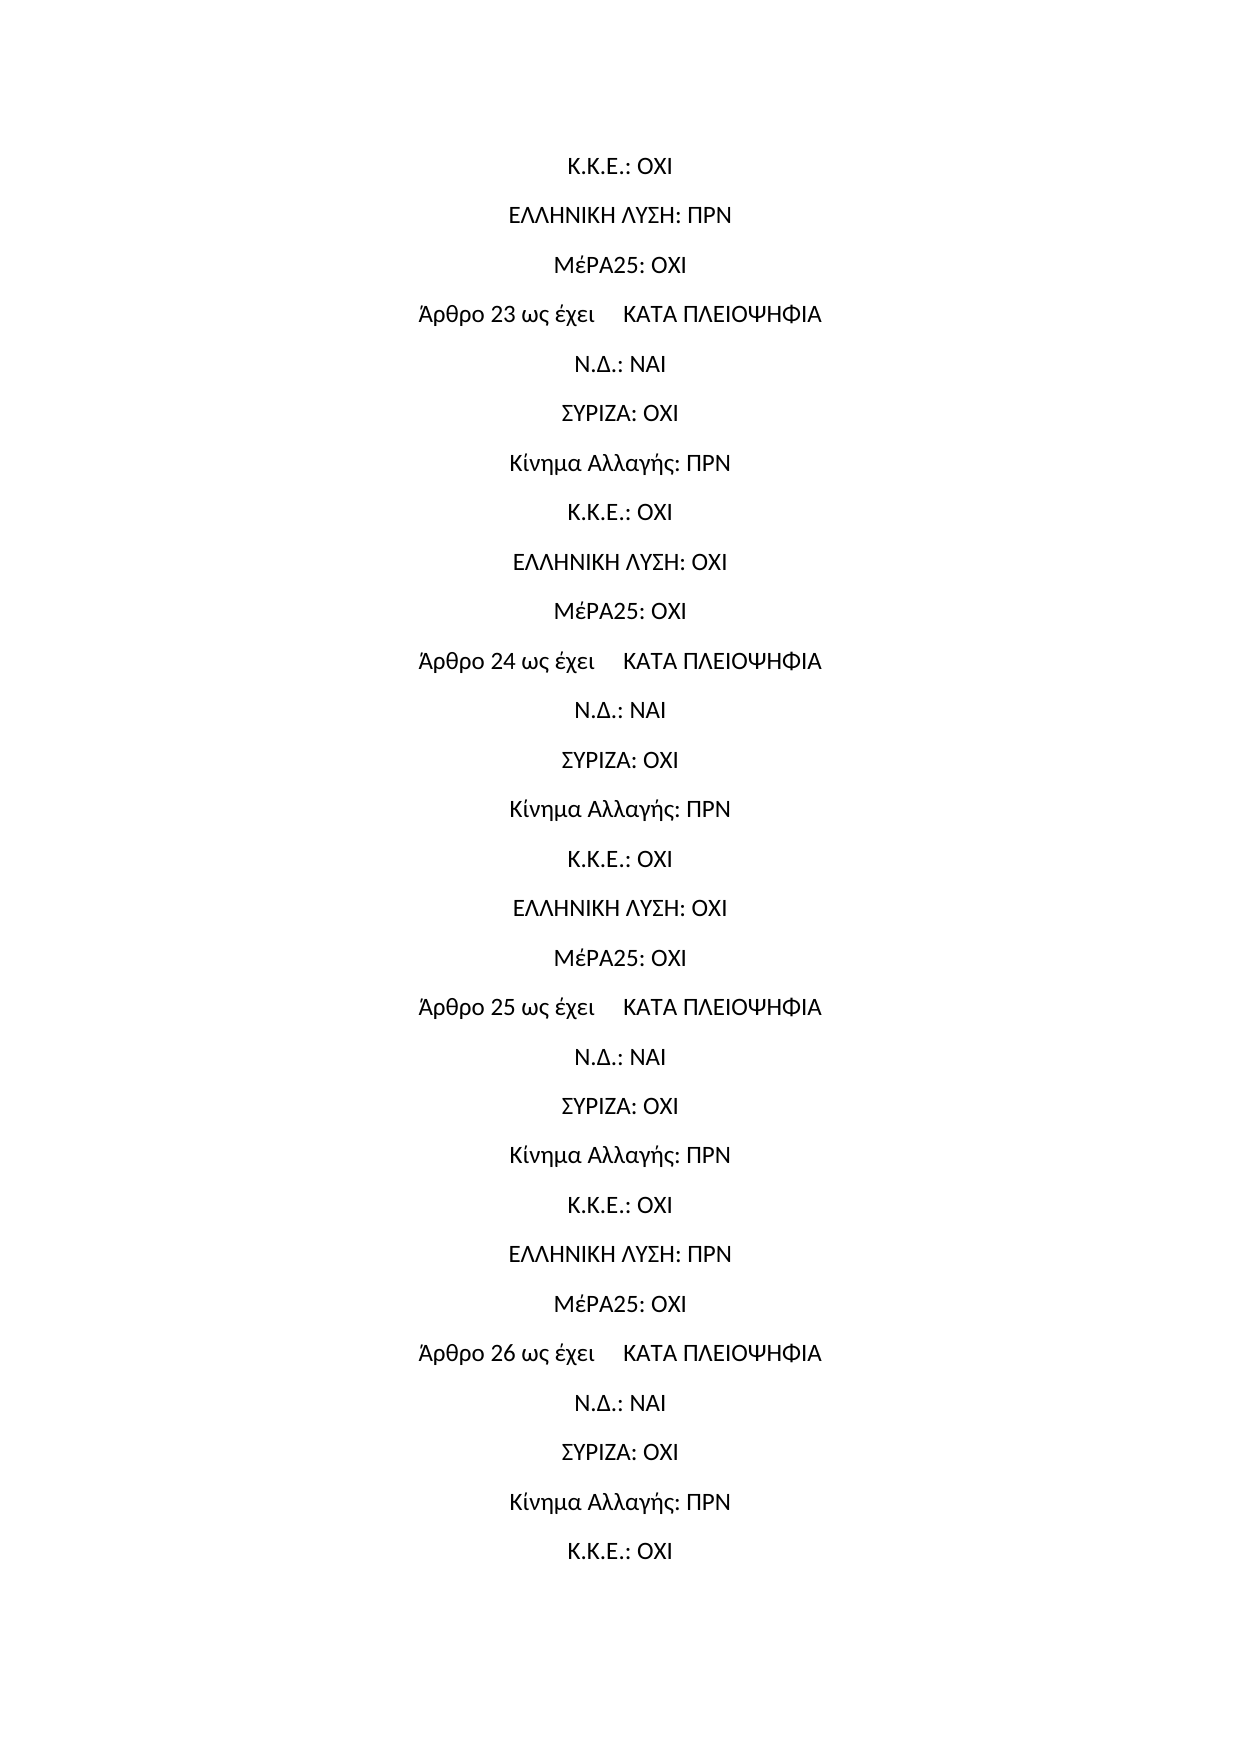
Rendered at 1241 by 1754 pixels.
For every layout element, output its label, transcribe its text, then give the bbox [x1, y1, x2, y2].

table_cell Ν.Δ.: ΝΑΙ [264, 694, 976, 744]
table_cell ΕΛΛΗΝΙΚΗ ΛΥΣΗ: OXI [264, 892, 976, 942]
table_cell Κίνημα Αλλαγής: ΠΡΝ [264, 1140, 976, 1189]
table_cell ΣΥΡΙΖΑ: OXI [264, 744, 976, 793]
table_cell ΣΥΡΙΖΑ: OXI [264, 398, 976, 447]
table_cell Άρθρο 24 ως έχει ΚΑΤΑ ΠΛΕΙΟΨΗΦΙΑ [264, 645, 976, 694]
table_cell ΣΥΡΙΖΑ: OXI [264, 1436, 976, 1486]
table_cell ΜέΡΑ25: OXI [264, 1288, 976, 1337]
table_cell ΕΛΛΗΝΙΚΗ ΛΥΣΗ: ΠΡΝ [264, 200, 976, 249]
table_cell ΜέΡΑ25: OXI [264, 249, 976, 298]
table_cell Κ.Κ.Ε.: OXI [264, 1189, 976, 1238]
table_cell Ν.Δ.: ΝΑΙ [264, 1041, 976, 1090]
table_cell Ν.Δ.: ΝΑΙ [264, 1387, 976, 1436]
table_cell ΜέΡΑ25: OXI [264, 942, 976, 991]
table_cell ΕΛΛΗΝΙΚΗ ΛΥΣΗ: ΠΡΝ [264, 1239, 976, 1288]
table_cell Κ.Κ.Ε.: OXI [264, 843, 976, 892]
table_cell Κίνημα Αλλαγής: ΠΡΝ [264, 447, 976, 496]
table_cell Κ.Κ.Ε.: OXI [264, 1535, 976, 1585]
table_cell ΕΛΛΗΝΙΚΗ ΛΥΣΗ: OXI [264, 546, 976, 595]
table_cell Κίνημα Αλλαγής: ΠΡΝ [264, 793, 976, 843]
table_cell Ν.Δ.: ΝΑΙ [264, 348, 976, 397]
table_cell Άρθρο 26 ως έχει ΚΑΤΑ ΠΛΕΙΟΨΗΦΙΑ [264, 1338, 976, 1387]
table_cell Κ.Κ.Ε.: OXI [264, 496, 976, 546]
table_cell Κίνημα Αλλαγής: ΠΡΝ [264, 1486, 976, 1535]
table_cell Άρθρο 23 ως έχει ΚΑΤΑ ΠΛΕΙΟΨΗΦΙΑ [264, 299, 976, 348]
table_cell ΣΥΡΙΖΑ: OXI [264, 1090, 976, 1139]
table_cell Κ.Κ.Ε.: OXI [264, 150, 976, 199]
table_cell Άρθρο 25 ως έχει ΚΑΤΑ ΠΛΕΙΟΨΗΦΙΑ [264, 991, 976, 1041]
table_cell ΜέΡΑ25: OXI [264, 595, 976, 645]
